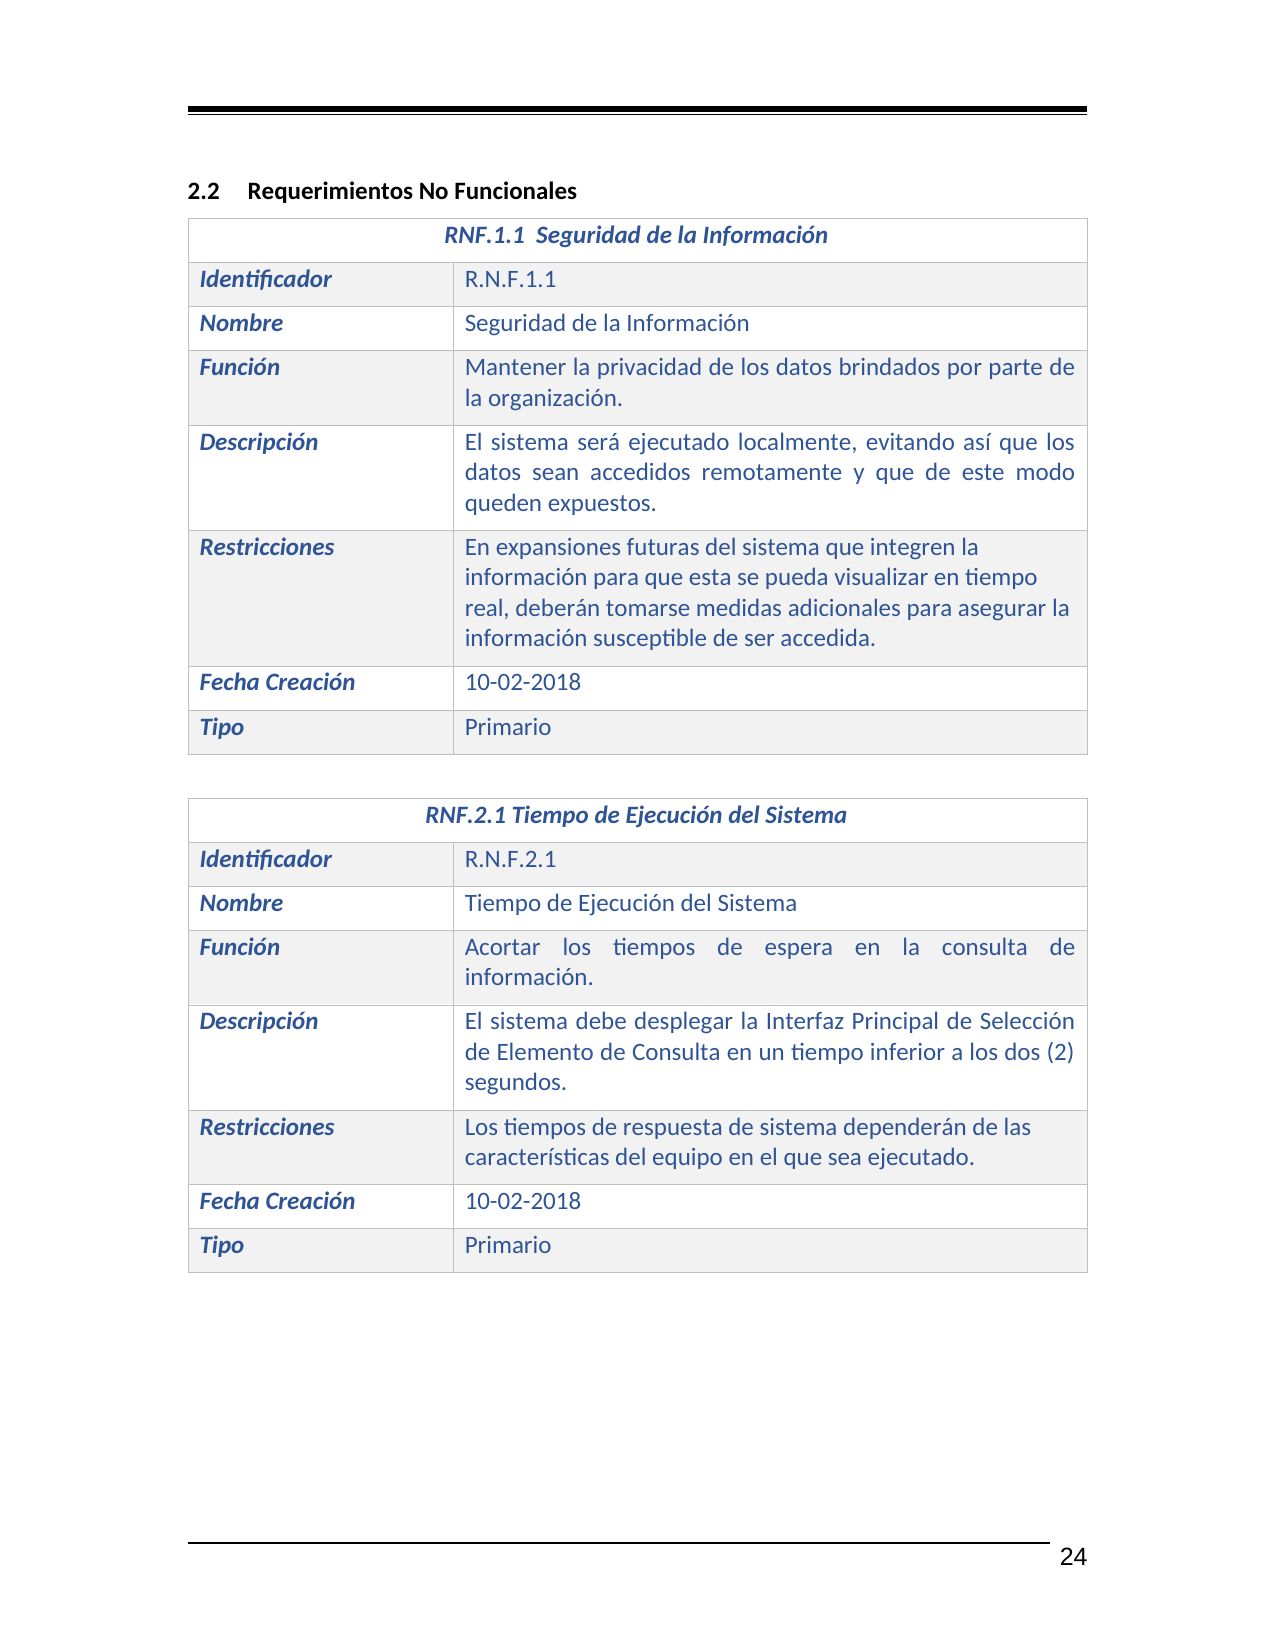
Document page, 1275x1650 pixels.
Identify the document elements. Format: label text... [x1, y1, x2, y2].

table_cell Los tiempos de respuesta de sistema dependerán de las características del equipo en el que sea ejecutado. [454, 1111, 1087, 1184]
table_cell R.N.F.2.1 [454, 843, 1087, 886]
table_cell Nombre [189, 887, 453, 930]
table_cell Función [189, 351, 453, 425]
table_cell En expansiones futuras del sistema que integren la información para que esta se pueda visualizar en tiempo real, deberán tomarse medidas adicionales para asegurar la información susceptible de ser accedida. [454, 531, 1087, 666]
table_cell 10-02-2018 [454, 1185, 1087, 1228]
subtitle Requerimientos No Funcionales [187, 175, 1087, 206]
table_cell El sistema será ejecutado localmente, evitando así que los datos sean accedidos remotamente y que de este modo queden expuestos. [454, 426, 1087, 530]
table_cell Restricciones [189, 531, 453, 666]
table_cell 10-02-2018 [454, 667, 1087, 709]
table_cell Identificador [189, 263, 453, 306]
table_cell Seguridad de la Información [454, 307, 1087, 350]
table_cell Acortar los tiempos de espera en la consulta de información. [454, 931, 1087, 1004]
table_cell Tipo [189, 711, 453, 754]
table_header RNF.2.1 Tiempo de Ejecución del Sistema [189, 799, 1087, 842]
table_cell Nombre [189, 307, 453, 350]
table_cell Fecha Creación [189, 667, 453, 709]
table_cell Mantener la privacidad de los datos brindados por parte de la organización. [454, 351, 1087, 425]
table_header RNF.1.1 Seguridad de la Información [189, 219, 1087, 262]
table_cell Fecha Creación [189, 1185, 453, 1228]
table_cell Tiempo de Ejecución del Sistema [454, 887, 1087, 930]
table_cell El sistema debe desplegar la Interfaz Principal de Selección de Elemento de Consulta en un tiempo inferior a los dos (2) segundos. [454, 1006, 1087, 1109]
table_cell Tipo [189, 1229, 453, 1272]
table_cell Descripción [189, 1006, 453, 1109]
table_cell Primario [454, 711, 1087, 754]
table_cell Función [189, 931, 453, 1004]
table_cell Identificador [189, 843, 453, 886]
table_cell Primario [454, 1229, 1087, 1272]
table_cell Descripción [189, 426, 453, 530]
table_cell R.N.F.1.1 [454, 263, 1087, 306]
table_cell Restricciones [189, 1111, 453, 1184]
